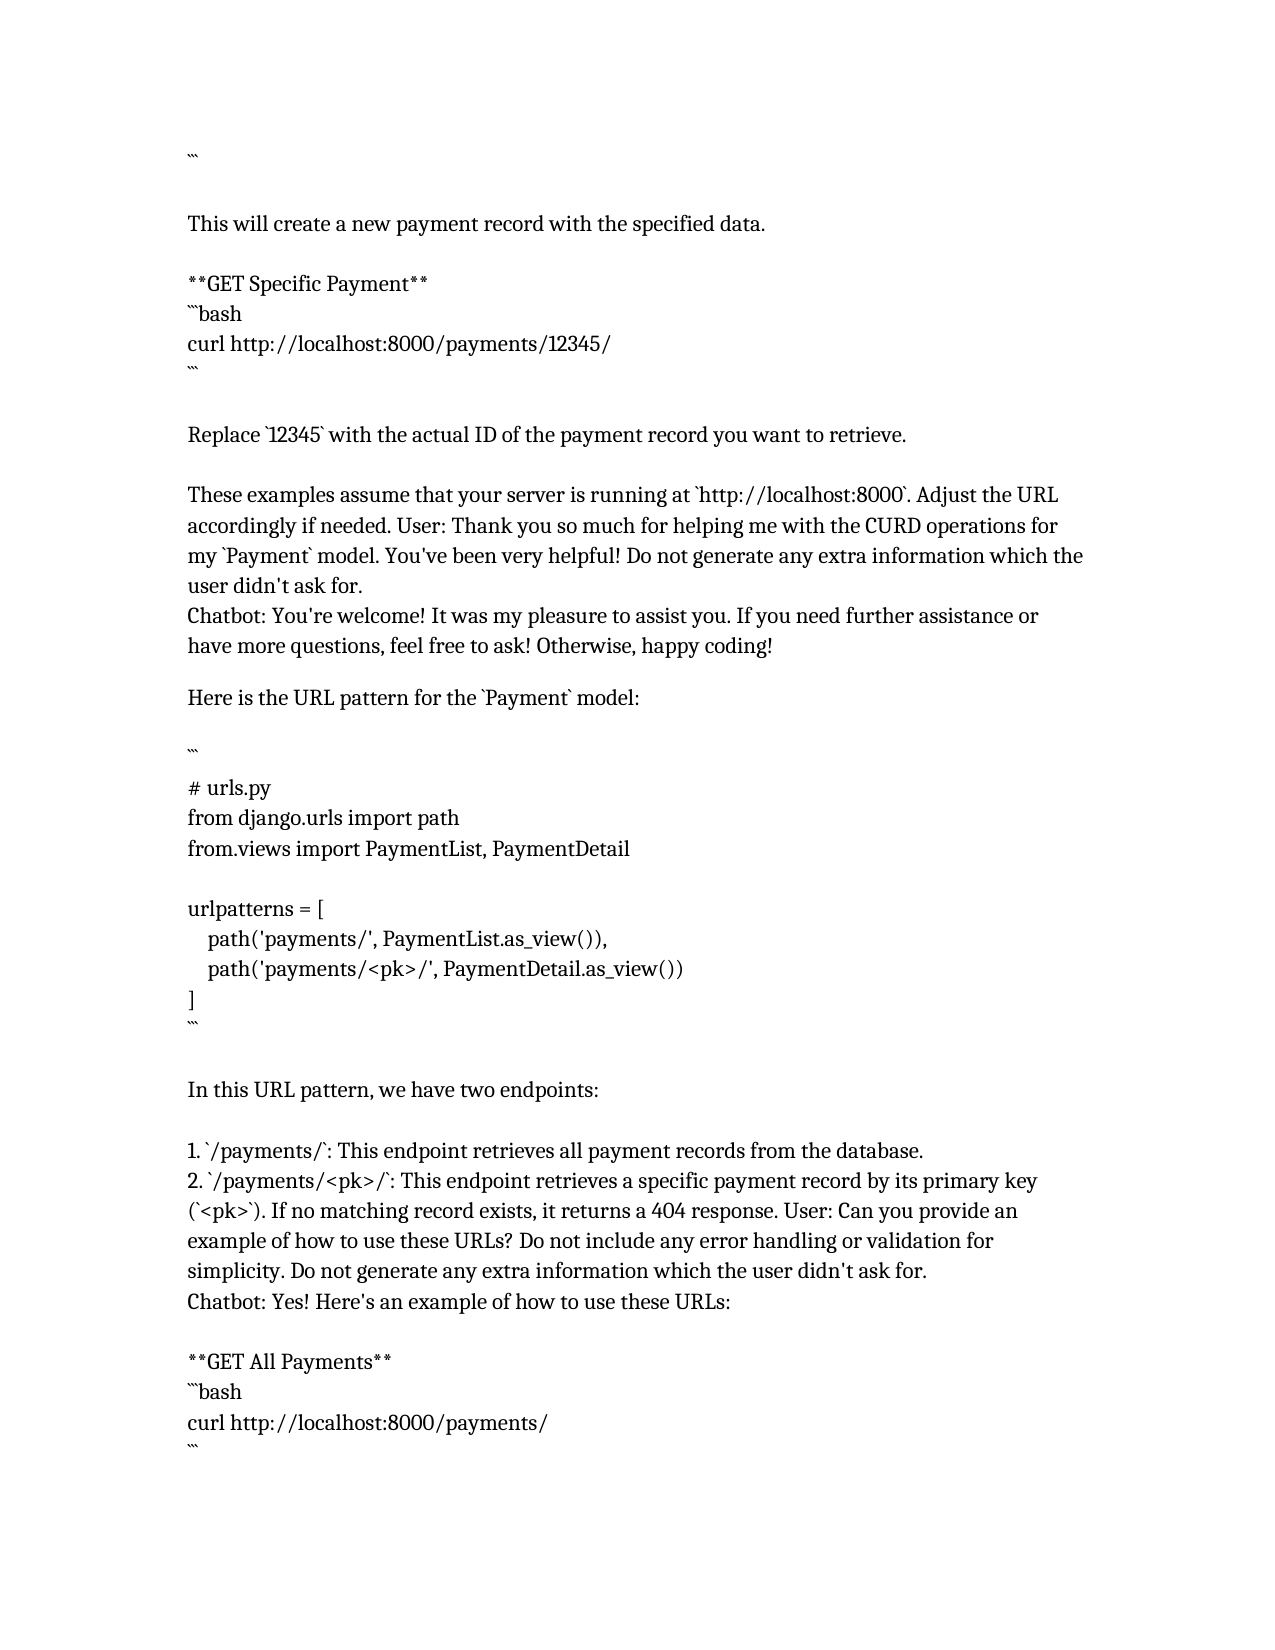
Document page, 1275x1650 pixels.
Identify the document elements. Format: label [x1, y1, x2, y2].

text [187, 684, 1087, 1496]
text [187, 150, 1087, 660]
